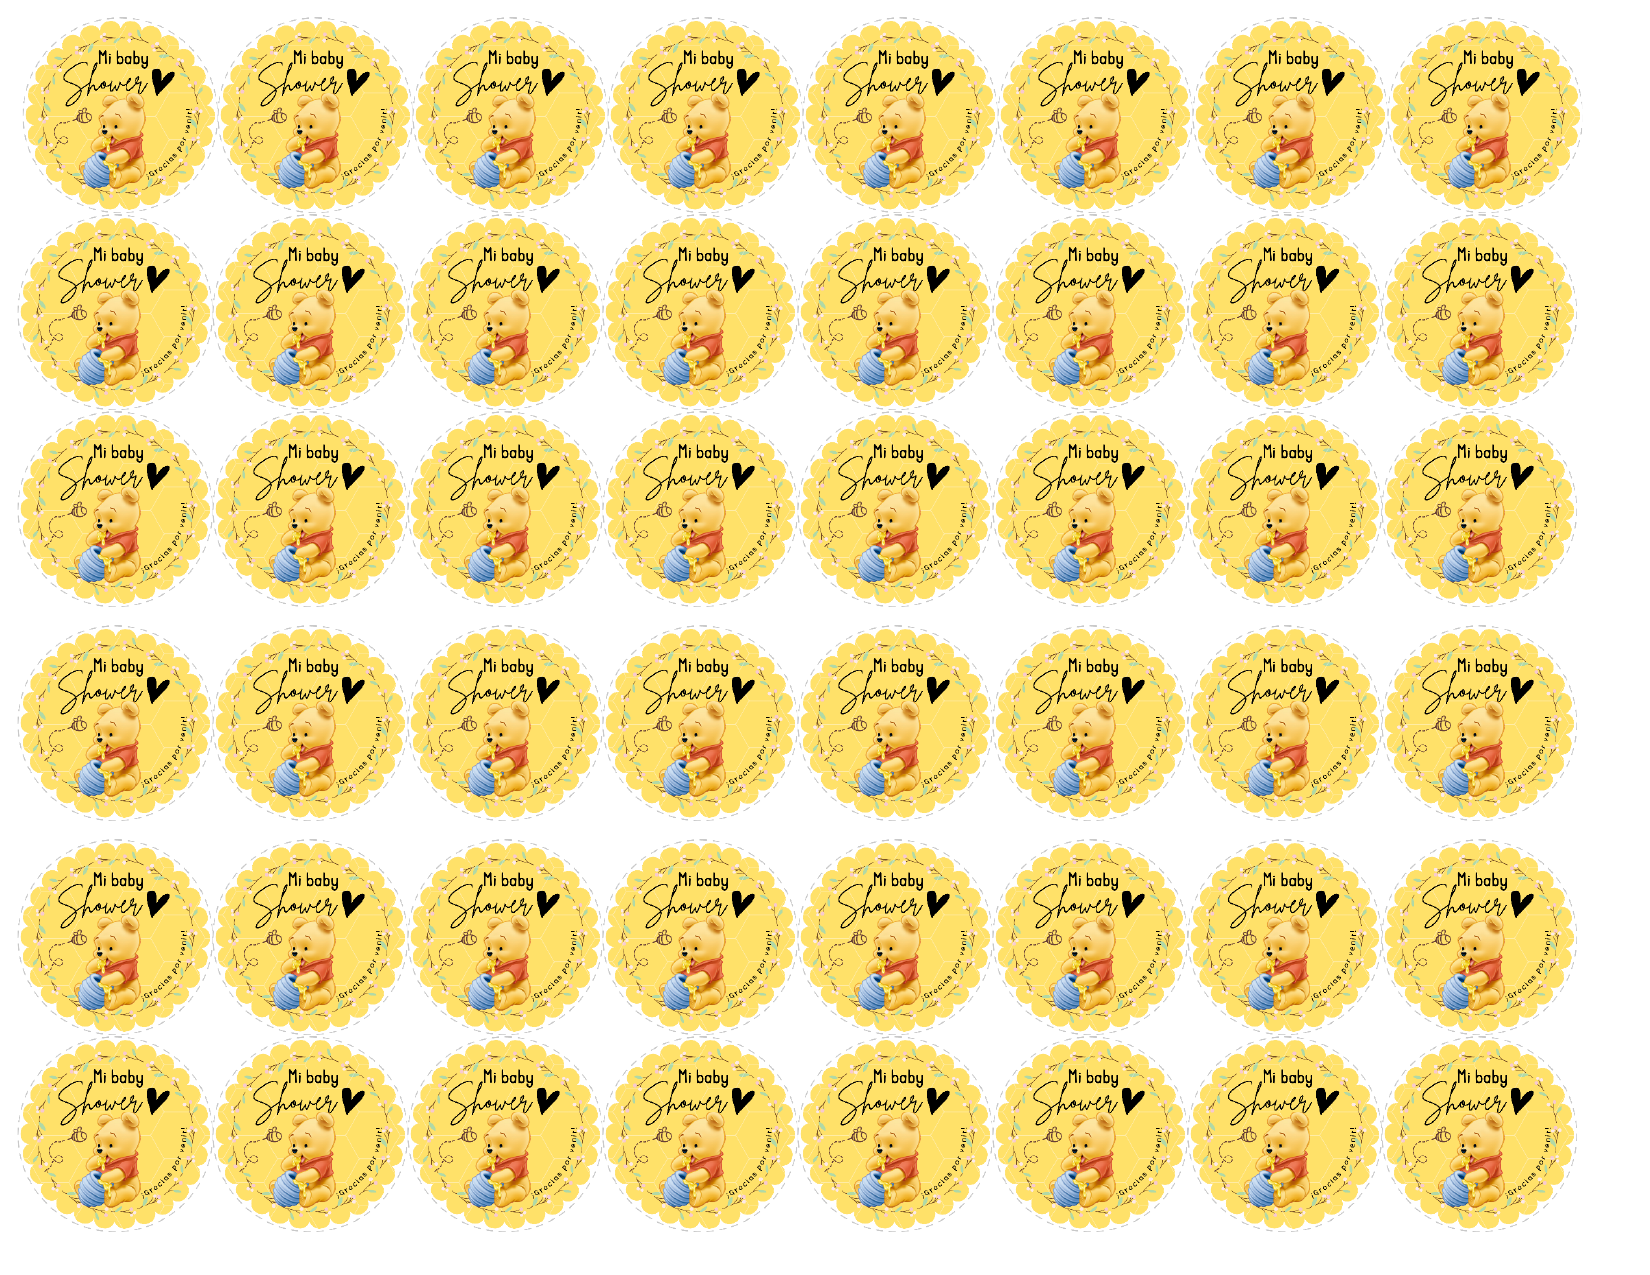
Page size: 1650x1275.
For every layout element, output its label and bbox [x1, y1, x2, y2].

picture [17, 1036, 1577, 1232]
picture [17, 214, 1577, 410]
picture [17, 839, 1577, 1035]
picture [17, 625, 1577, 821]
picture [22, 17, 1583, 213]
picture [17, 411, 1577, 607]
